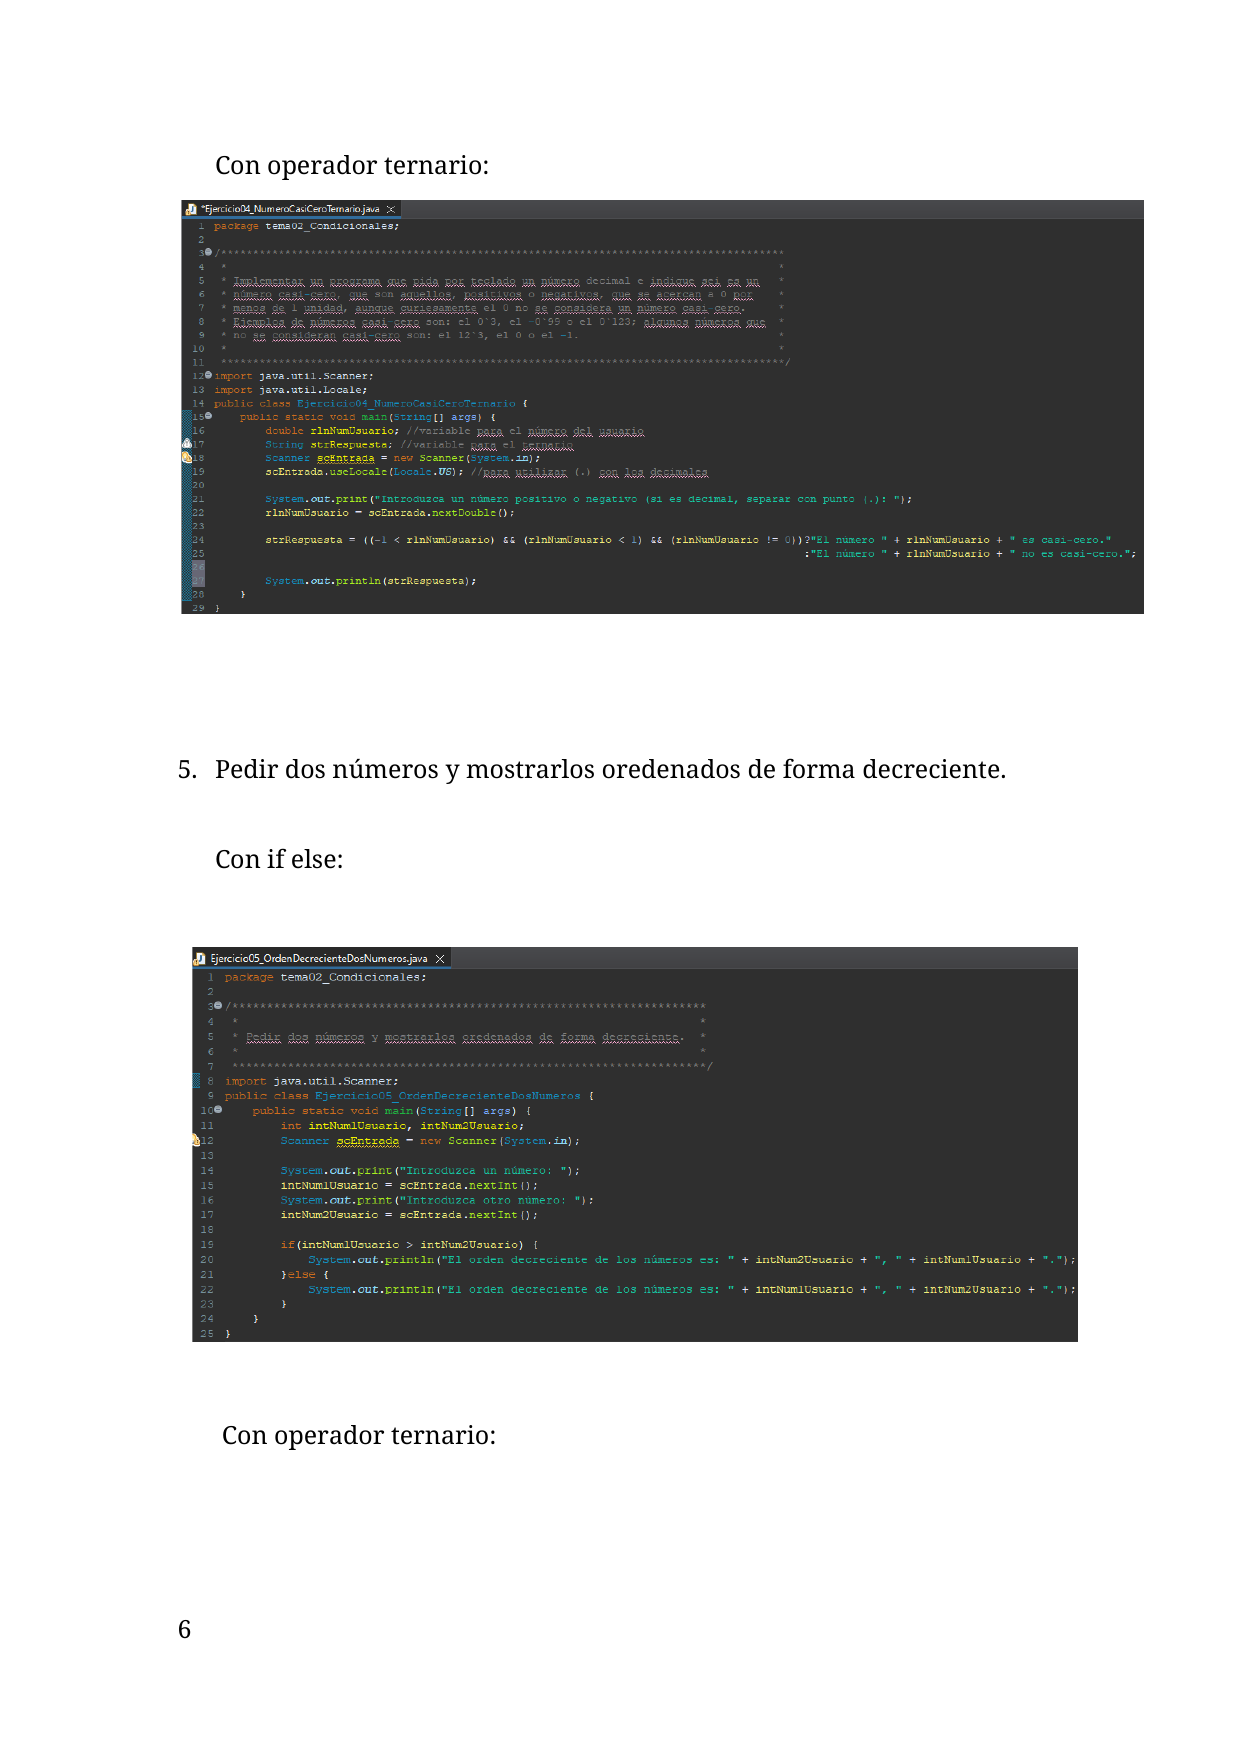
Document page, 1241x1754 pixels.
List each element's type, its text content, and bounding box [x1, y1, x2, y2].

text Pedir dos números y mostrarlos oredenados de forma decreciente. [177, 751, 1063, 785]
picture [192, 947, 1078, 1342]
text Con if else: [215, 842, 1063, 876]
picture [181, 200, 1144, 614]
text Con operador ternario: [222, 1417, 1063, 1452]
text Con operador ternario: [215, 148, 1063, 182]
